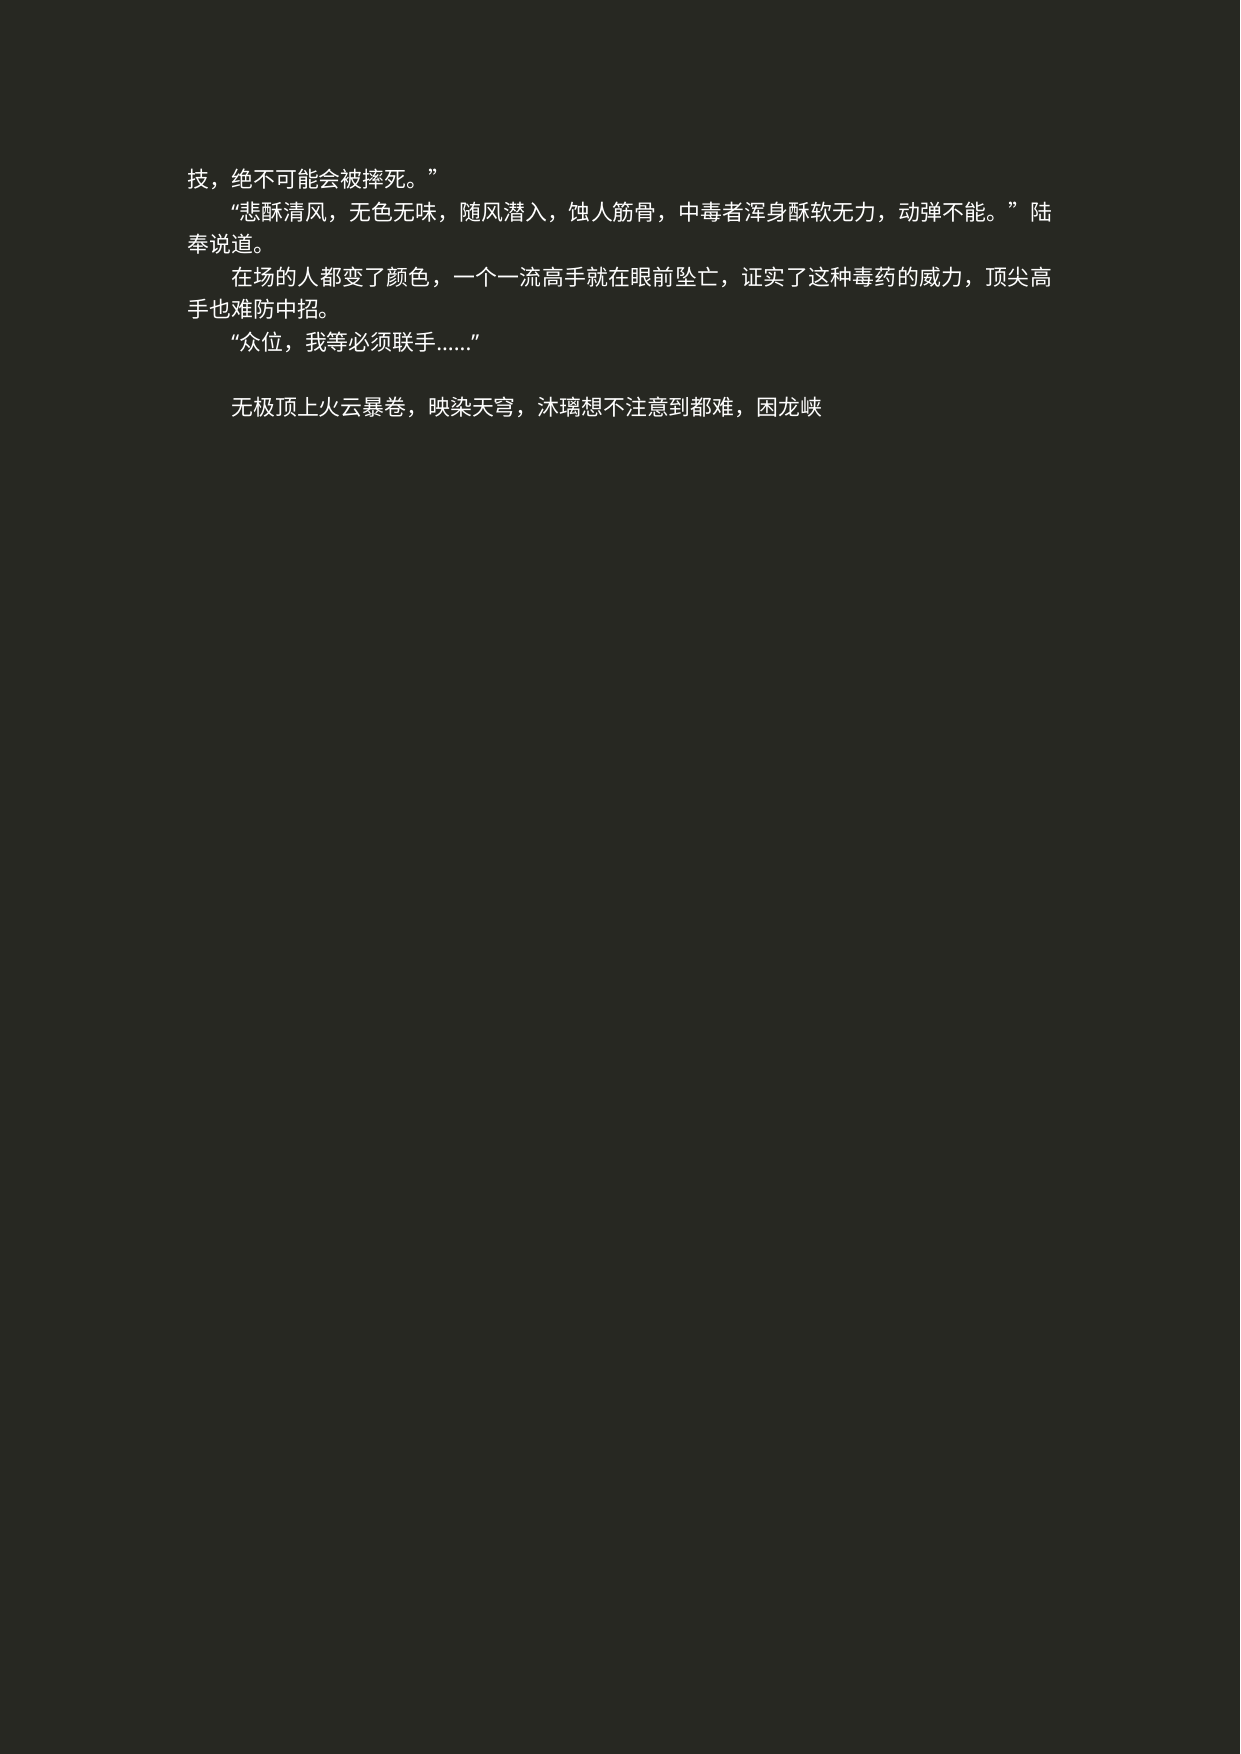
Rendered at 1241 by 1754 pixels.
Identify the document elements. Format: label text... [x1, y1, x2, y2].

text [187, 162, 1053, 194]
text 在场的人都变了颜色，一个一流高手就在眼前坠亡，证实了这种毒药的威力，顶尖高手也难防中招。 [187, 259, 1053, 324]
text 无极顶上火云暴卷，映染天穹，沐璃想不注意到都难，困龙峡 [187, 389, 1053, 422]
text “悲酥清风，无色无味，随风潜入，蚀人筋骨，中毒者浑身酥软无力，动弹不能。”陆奉说道。 [187, 194, 1053, 259]
text “众位，我等必须联手......” [187, 324, 1053, 357]
